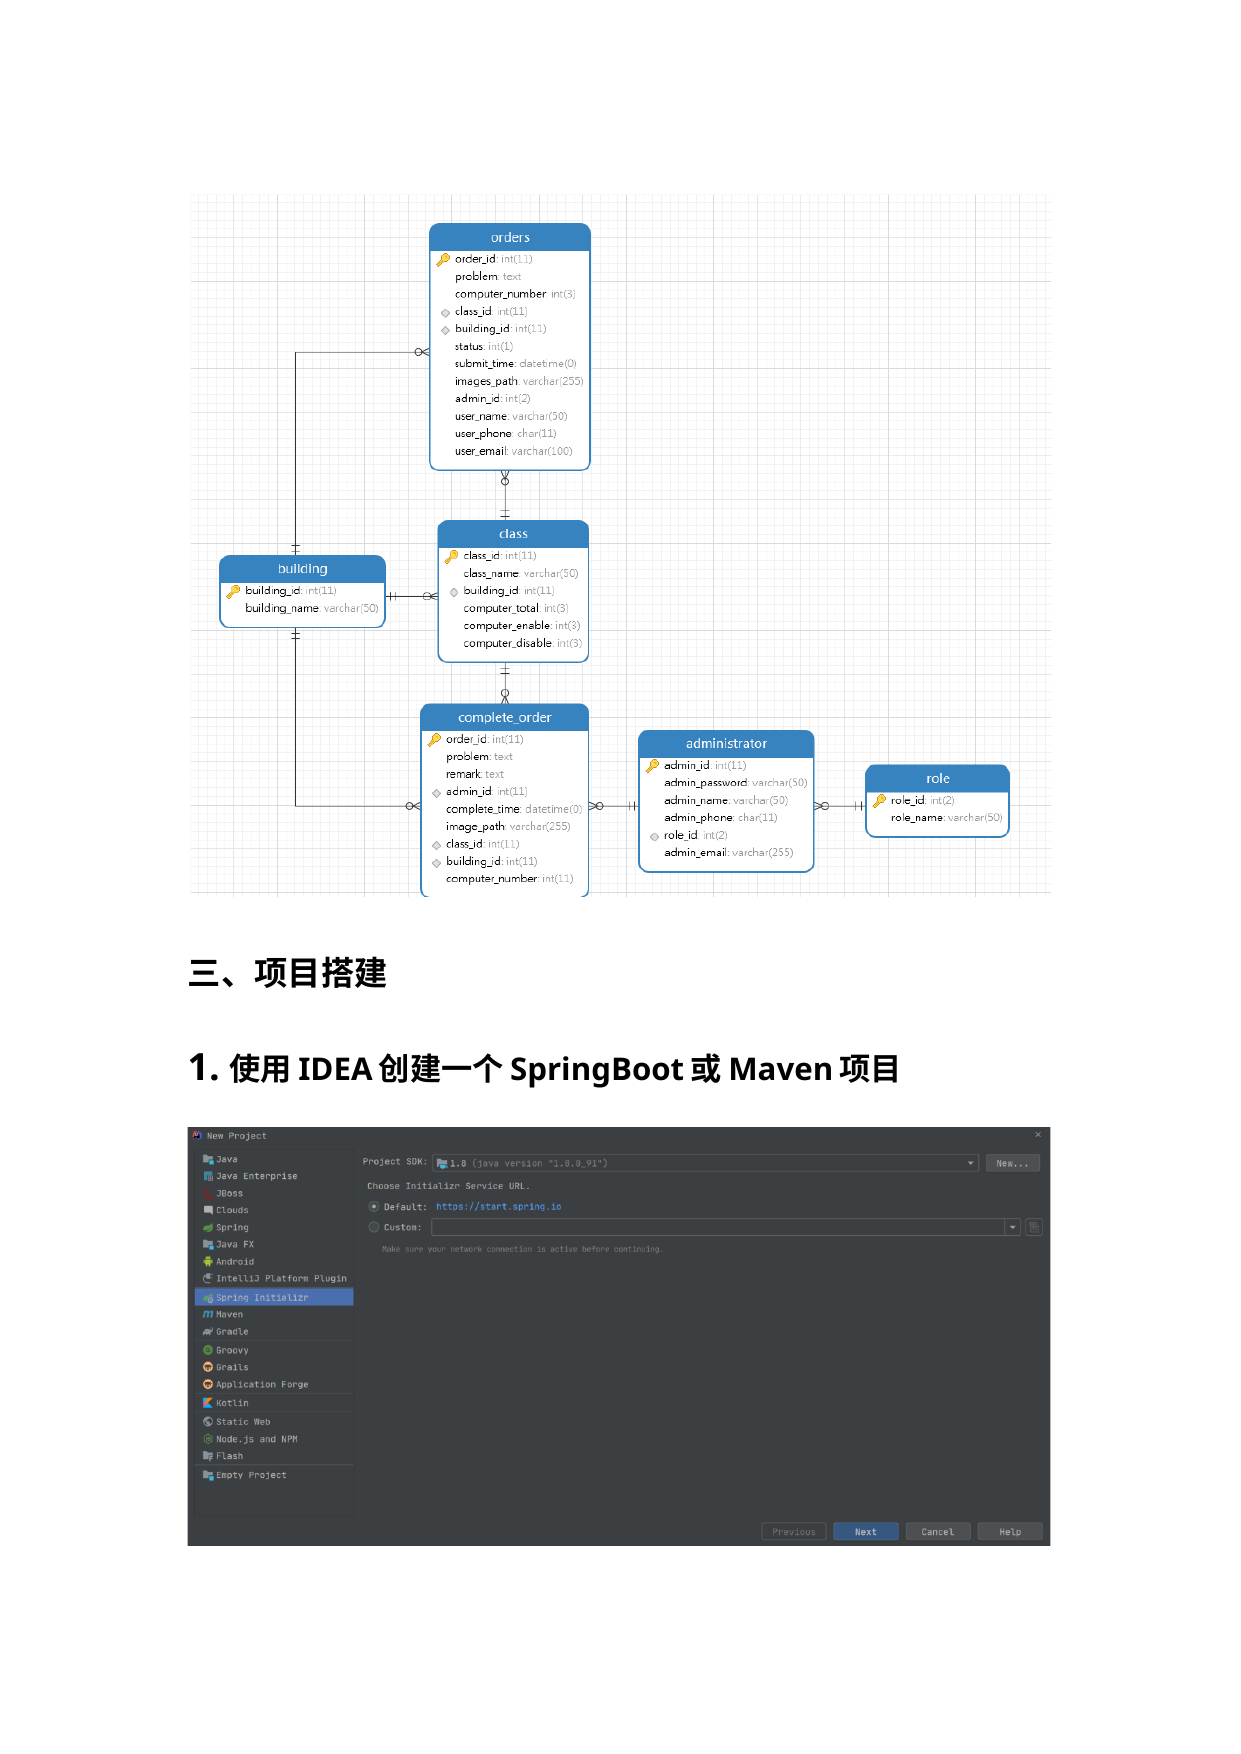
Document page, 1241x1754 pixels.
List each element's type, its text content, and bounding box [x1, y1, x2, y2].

subtitle 使用IDEA创建一个SpringBoot或Maven项目 [187, 1033, 1053, 1098]
subtitle 项目搭建 [187, 939, 1053, 1004]
picture [190, 194, 1052, 897]
picture [187, 1127, 1051, 1546]
